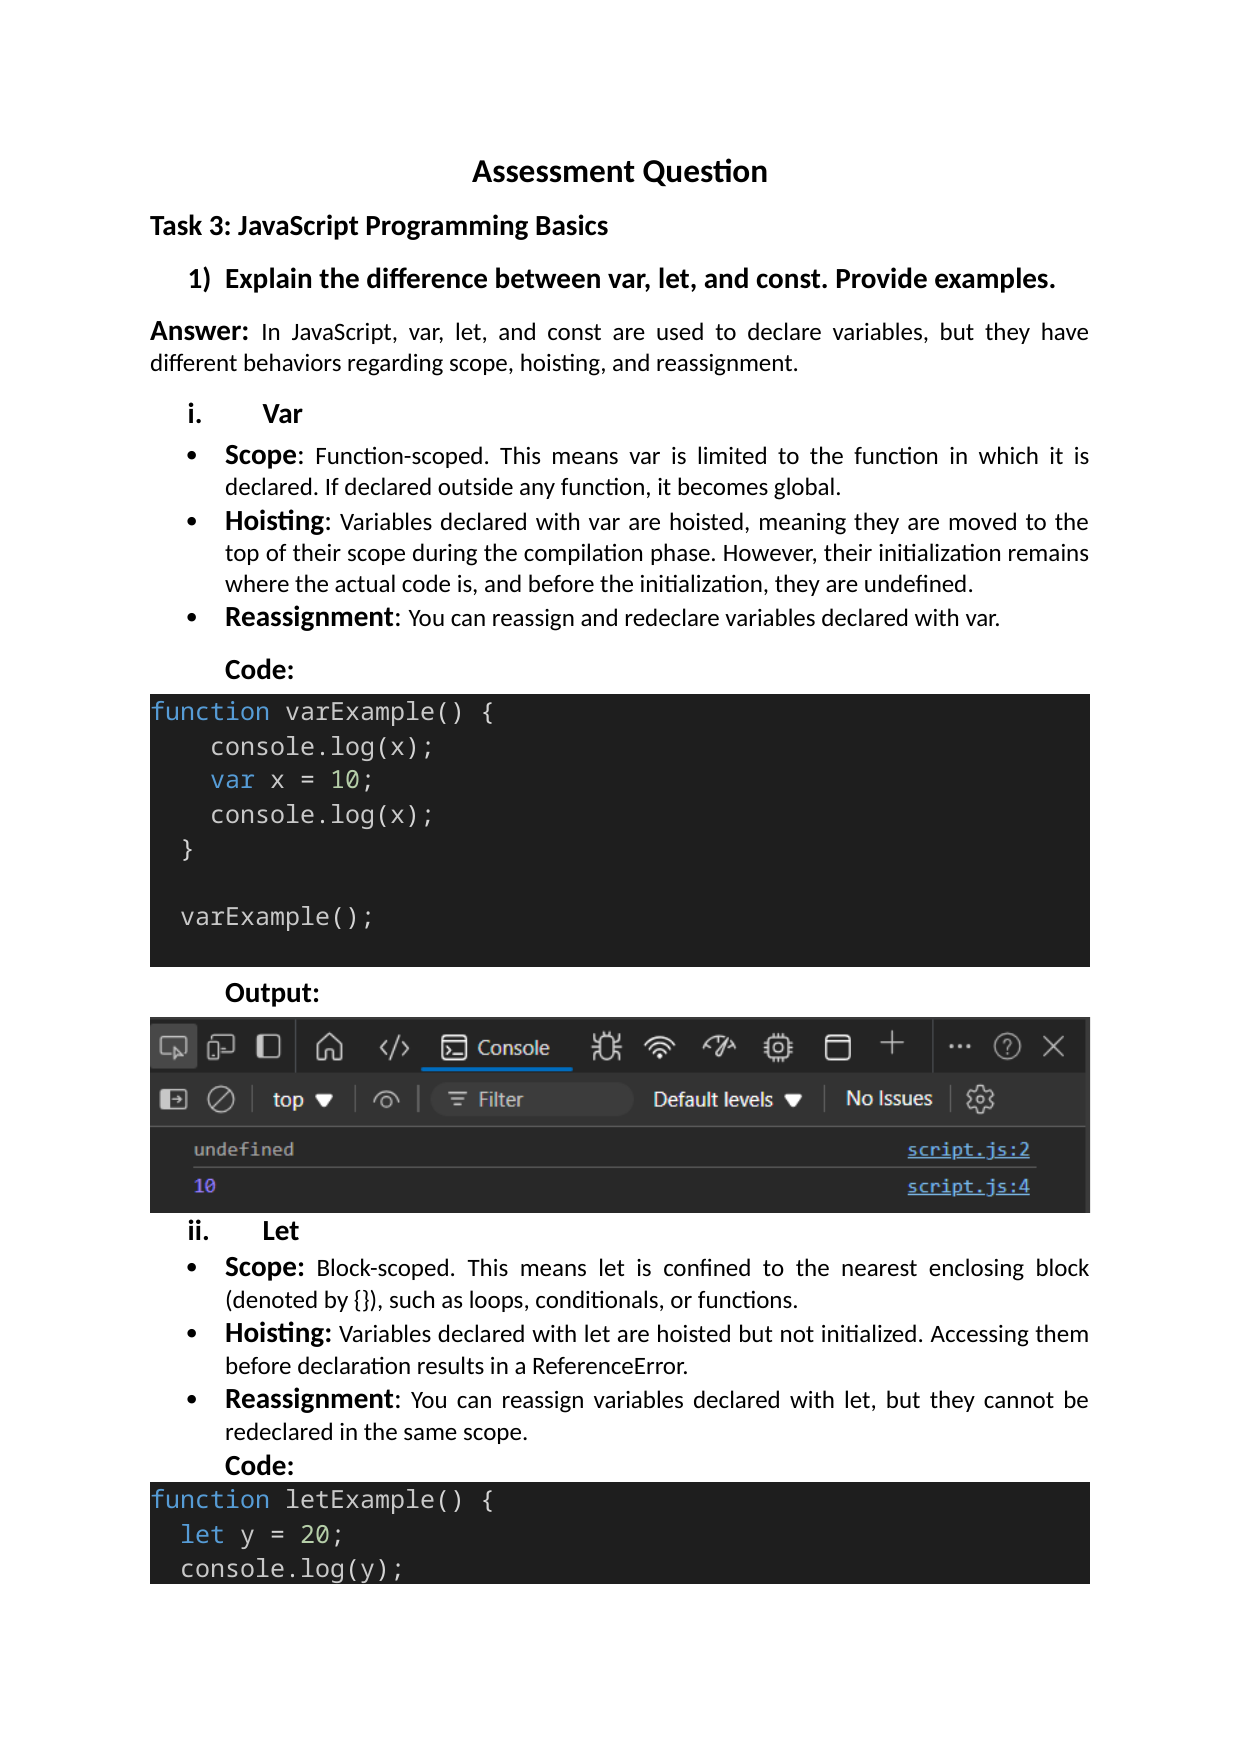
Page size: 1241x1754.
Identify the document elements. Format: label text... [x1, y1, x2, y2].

list Hoisting: Variables declared with let are hoisted but not initialized. Accessing them before declaration results in a ReferenceError. [187, 1314, 1090, 1380]
text var x = 10; [150, 762, 1090, 796]
text console.log(y); [150, 1550, 1090, 1584]
text function letExample() { [150, 1482, 1090, 1516]
list Scope: Block-scoped. This means let is confined to the nearest enclosing block (denoted by {}), such as loops, conditionals, or functions. [187, 1248, 1090, 1314]
list Let [187, 1213, 1090, 1248]
list Explain the difference between var, let, and const. Provide examples. [187, 260, 1090, 295]
text function varExample() { [150, 694, 1090, 728]
text Task 3: JavaScript Programming Basics [150, 207, 1090, 243]
list Var [187, 395, 1090, 430]
text Code: [225, 651, 1090, 686]
list Reassignment: You can reassign variables declared with let, but they cannot be redeclared in the same scope. [187, 1380, 1090, 1447]
list Hoisting: Variables declared with var are hoisted, meaning they are moved to the top of their scope during the compilation phase. However, their initialization remains where the actual code is, and before the initialization, they are undefined. [187, 502, 1090, 598]
text console.log(x); [150, 796, 1090, 830]
text console.log(x); [150, 728, 1090, 762]
text Answer: In JavaScript, var, let, and const are used to declare variables, but they have different behaviors regarding scope, hoisting, and reassignment. [150, 312, 1090, 378]
text Output: [225, 974, 1090, 1010]
text } [150, 830, 1090, 864]
text Assessment Question [150, 150, 1090, 191]
list Reassignment: You can reassign and redeclare variables declared with var. [187, 598, 1090, 634]
text varExample(); [150, 898, 1090, 932]
list Scope: Function-scoped. This means var is limited to the function in which it is declared. If declared outside any function, it becomes global. [187, 436, 1090, 502]
text let y = 20; [150, 1516, 1090, 1550]
text Code: [225, 1447, 1090, 1482]
picture [150, 1017, 1091, 1213]
